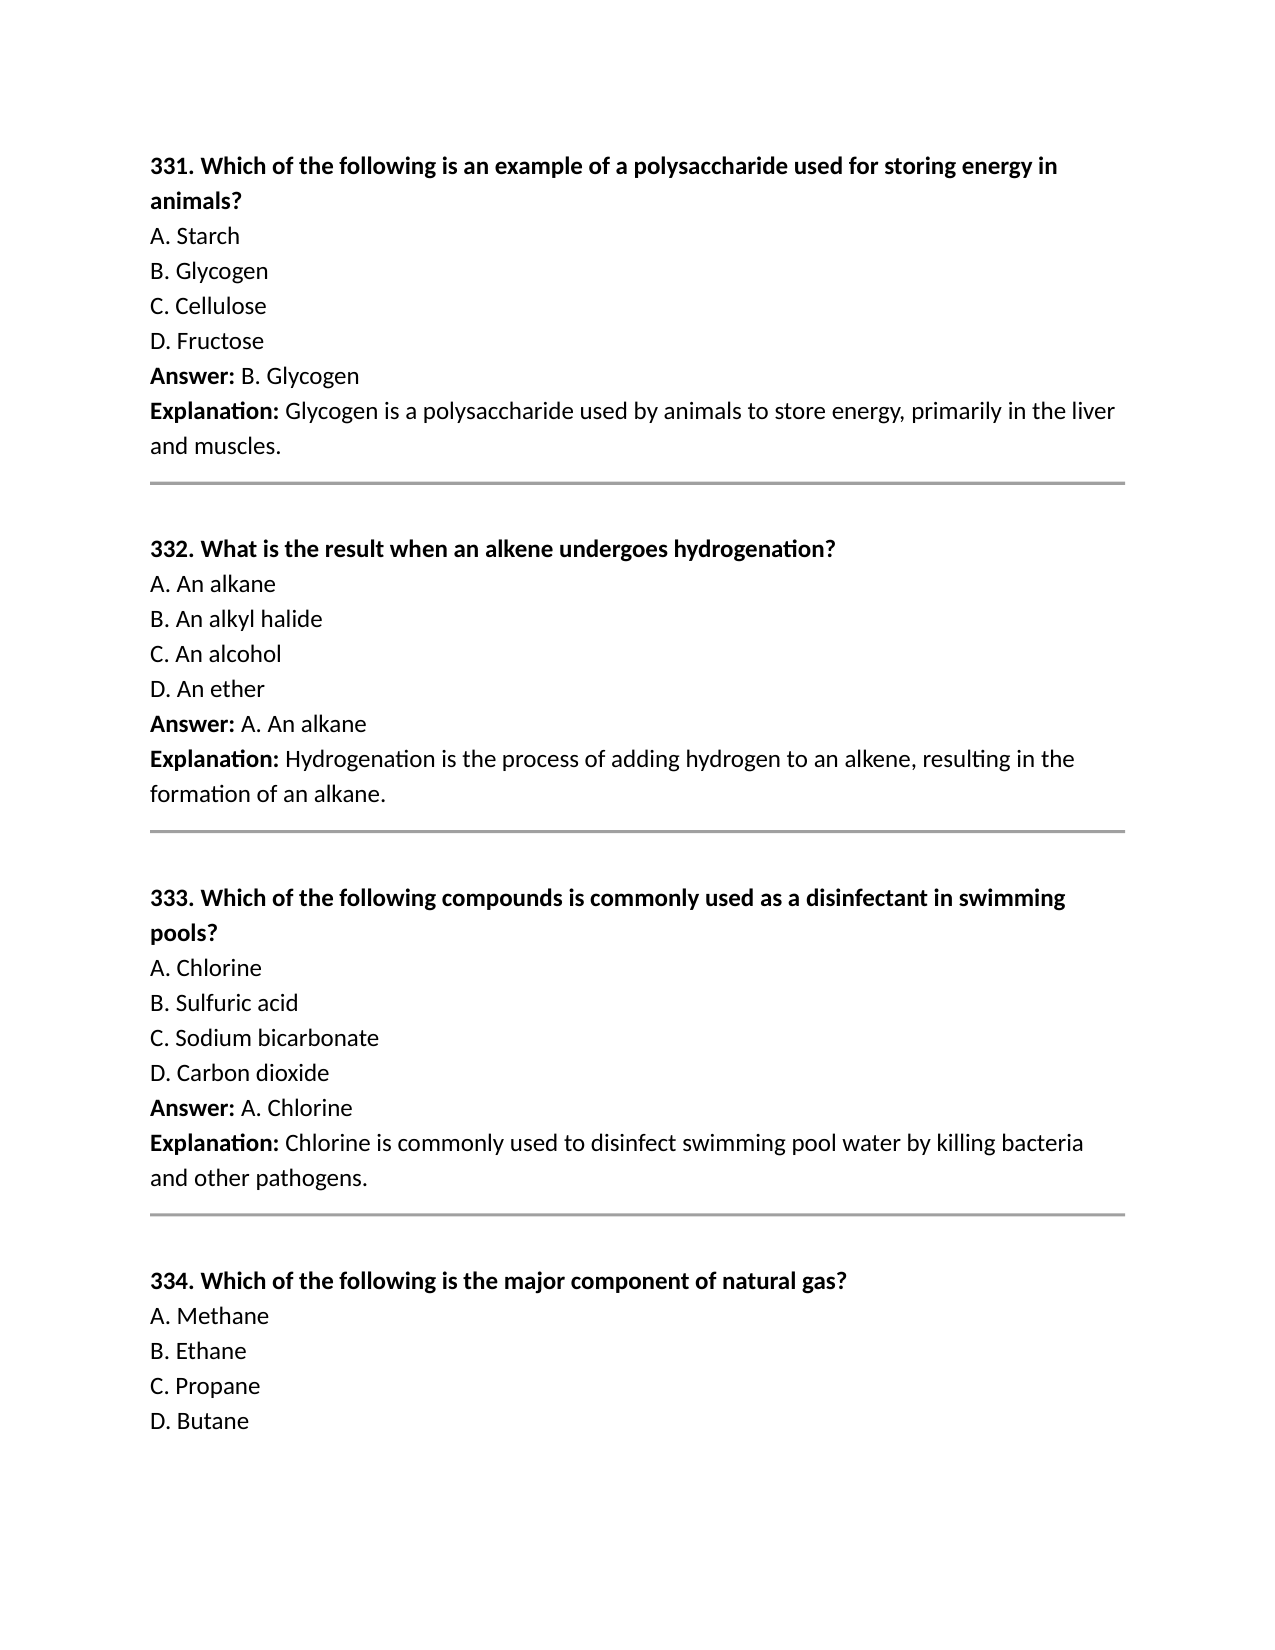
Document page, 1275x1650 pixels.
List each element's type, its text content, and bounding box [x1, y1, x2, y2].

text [150, 1265, 1125, 1436]
text 332. What is the result when an alkene undergoes hydrogenation? A. An alkane B. An alkyl halide C. An alcohol D. An ether Answer: A. An alkane Explanation: Hydrogenation is the process of adding hydrogen to an alkene, resulting in the formation of an alkane. [150, 533, 1125, 809]
text 333. Which of the following compounds is commonly used as a disinfectant in swimming pools? A. Chlorine B. Sulfuric acid C. Sodium bicarbonate D. Carbon dioxide Answer: A. Chlorine Explanation: Chlorine is commonly used to disinfect swimming pool water by killing bacteria and other pathogens. [150, 882, 1125, 1192]
text 331. Which of the following is an example of a polysaccharide used for storing energy in animals? A. Starch B. Glycogen C. Cellulose D. Fructose Answer: B. Glycogen Explanation: Glycogen is a polysaccharide used by animals to store energy, primarily in the liver and muscles. [150, 150, 1125, 461]
